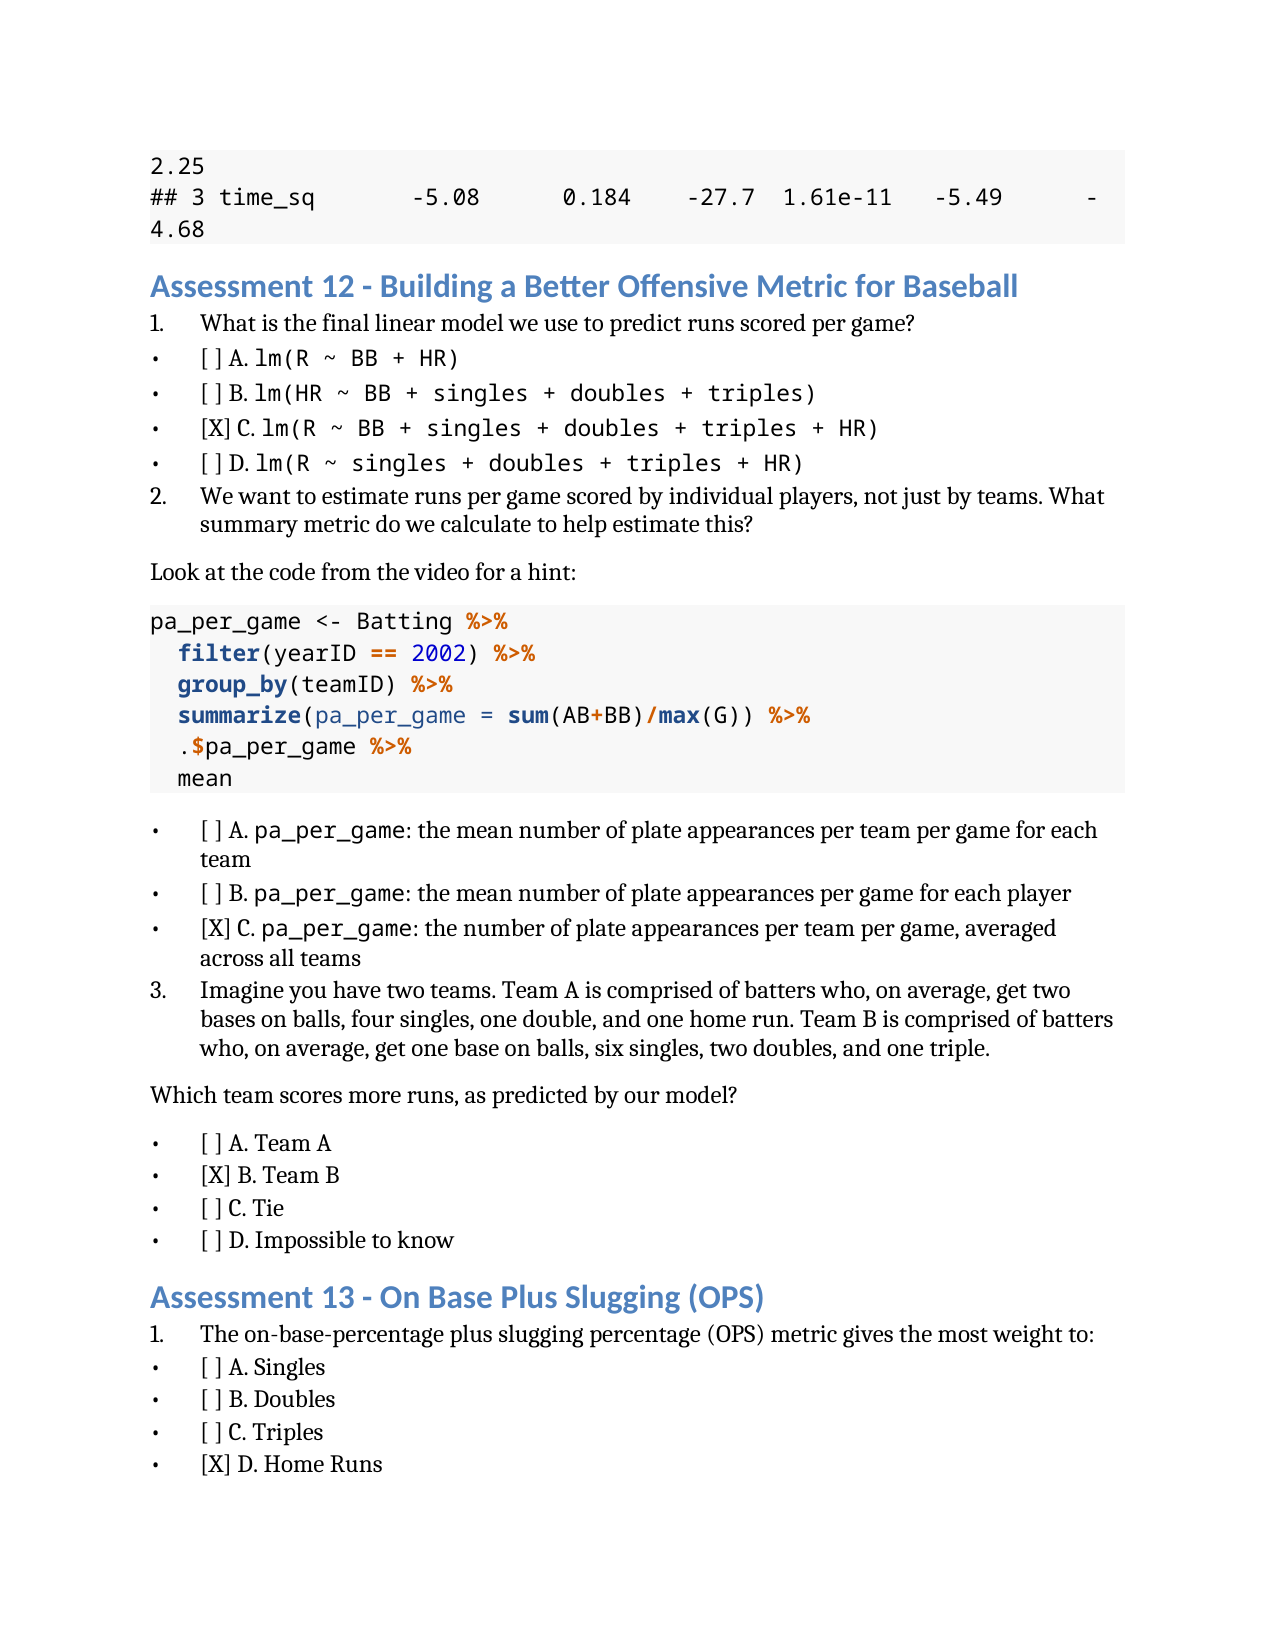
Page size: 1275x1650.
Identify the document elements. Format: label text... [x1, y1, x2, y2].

subtitle Assessment 12 - Building a Better Offensive Metric for Baseball [150, 264, 1125, 305]
list [ ] C. Triples [150, 1418, 1125, 1446]
list [ ] A. Singles [150, 1353, 1125, 1381]
list We want to estimate runs per game scored by individual players, not just by teams. What summary metric do we calculate to help estimate this? [150, 482, 1125, 539]
list [ ] A. pa_per_game: the mean number of plate appearances per team per game for each team [150, 814, 1125, 874]
list [ ] D. Impossible to know [150, 1226, 1125, 1255]
list [X] C. pa_per_game: the number of plate appearances per team per game, averaged across all teams [150, 912, 1125, 972]
list [ ] A. lm(R ~ BB + HR) [150, 342, 1125, 373]
list [ ] A. Team A [150, 1129, 1125, 1157]
text Which team scores more runs, as predicted by our model? [150, 1081, 1125, 1110]
list [ ] C. Tie [150, 1194, 1125, 1222]
list [ ] B. pa_per_game: the mean number of plate appearances per game for each player [150, 877, 1125, 909]
list [ ] B. lm(HR ~ BB + singles + doubles + triples) [150, 377, 1125, 408]
list Imagine you have two teams. Team A is comprised of batters who, on average, get two bases on balls, four singles, one double, and one home run. Team B is comprised of batters who, on average, get one base on balls, six singles, two doubles, and one triple. [150, 976, 1125, 1062]
list [X] B. Team B [150, 1161, 1125, 1190]
text Look at the code from the video for a hint: [150, 558, 1125, 587]
list What is the final linear model we use to predict runs scored per game? [150, 309, 1125, 338]
subtitle Assessment 13 - On Base Plus Slugging (OPS) [150, 1276, 1125, 1316]
list [X] D. Home Runs [150, 1450, 1125, 1479]
list [ ] B. Doubles [150, 1385, 1125, 1414]
text pa_per_game <- Batting %>% filter(yearID == 2002) %>% group_by(teamID) %>% summarize(pa_per_game = sum(AB+BB)/max(G)) %>% .$pa_per_game %>% mean [232, 605, 1125, 793]
list [ ] D. lm(R ~ singles + doubles + triples + HR) [150, 447, 1125, 478]
list The on-base-percentage plus slugging percentage (OPS) metric gives the most weight to: [150, 1320, 1125, 1349]
list [X] C. lm(R ~ BB + singles + doubles + triples + HR) [150, 412, 1125, 443]
